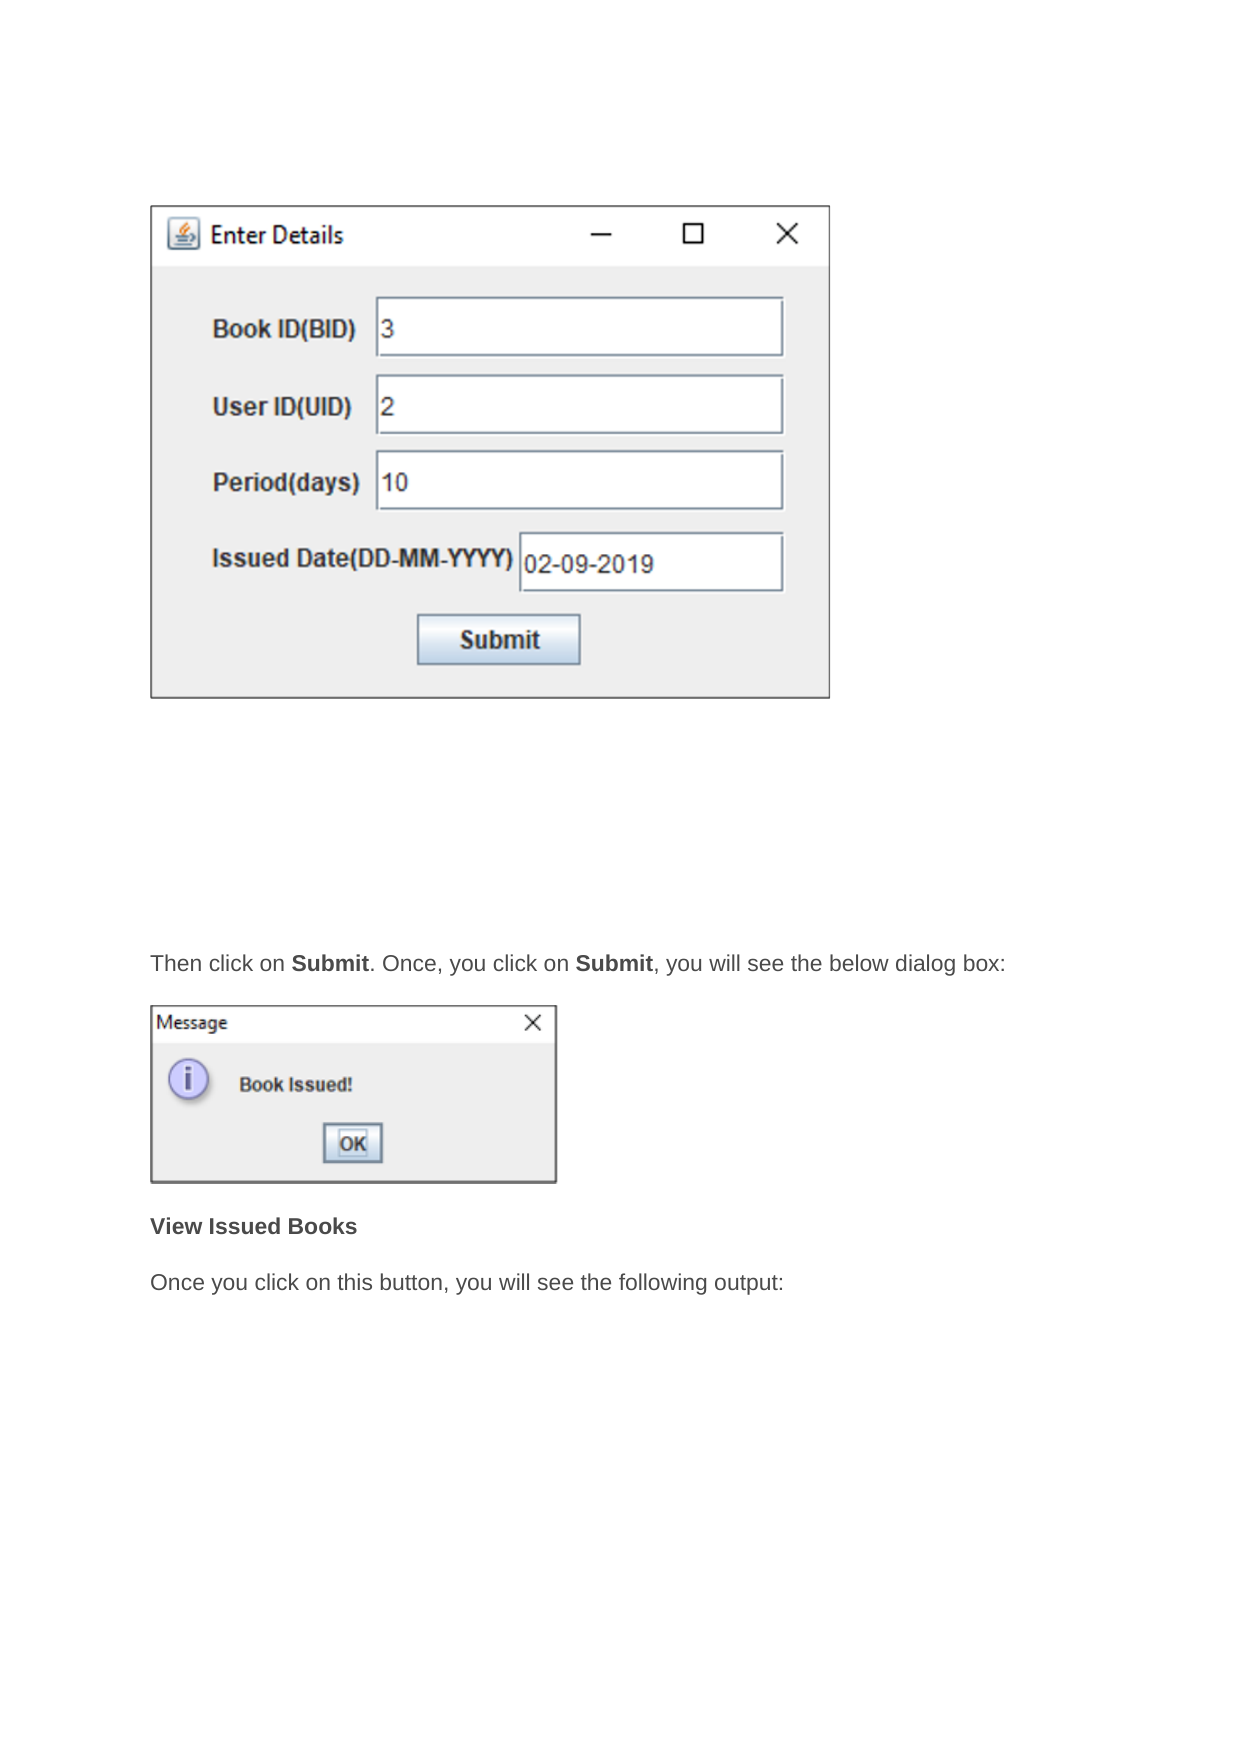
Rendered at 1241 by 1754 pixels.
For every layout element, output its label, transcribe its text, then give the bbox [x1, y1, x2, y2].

picture [150, 205, 830, 699]
text Then click on Submit. Once, you click on Submit, you will see the below dialog box: [150, 949, 1090, 976]
text Once you click on this button, you will see the following output: [150, 1268, 1090, 1295]
text View Issued Books [150, 1213, 1090, 1239]
picture [150, 1005, 558, 1184]
